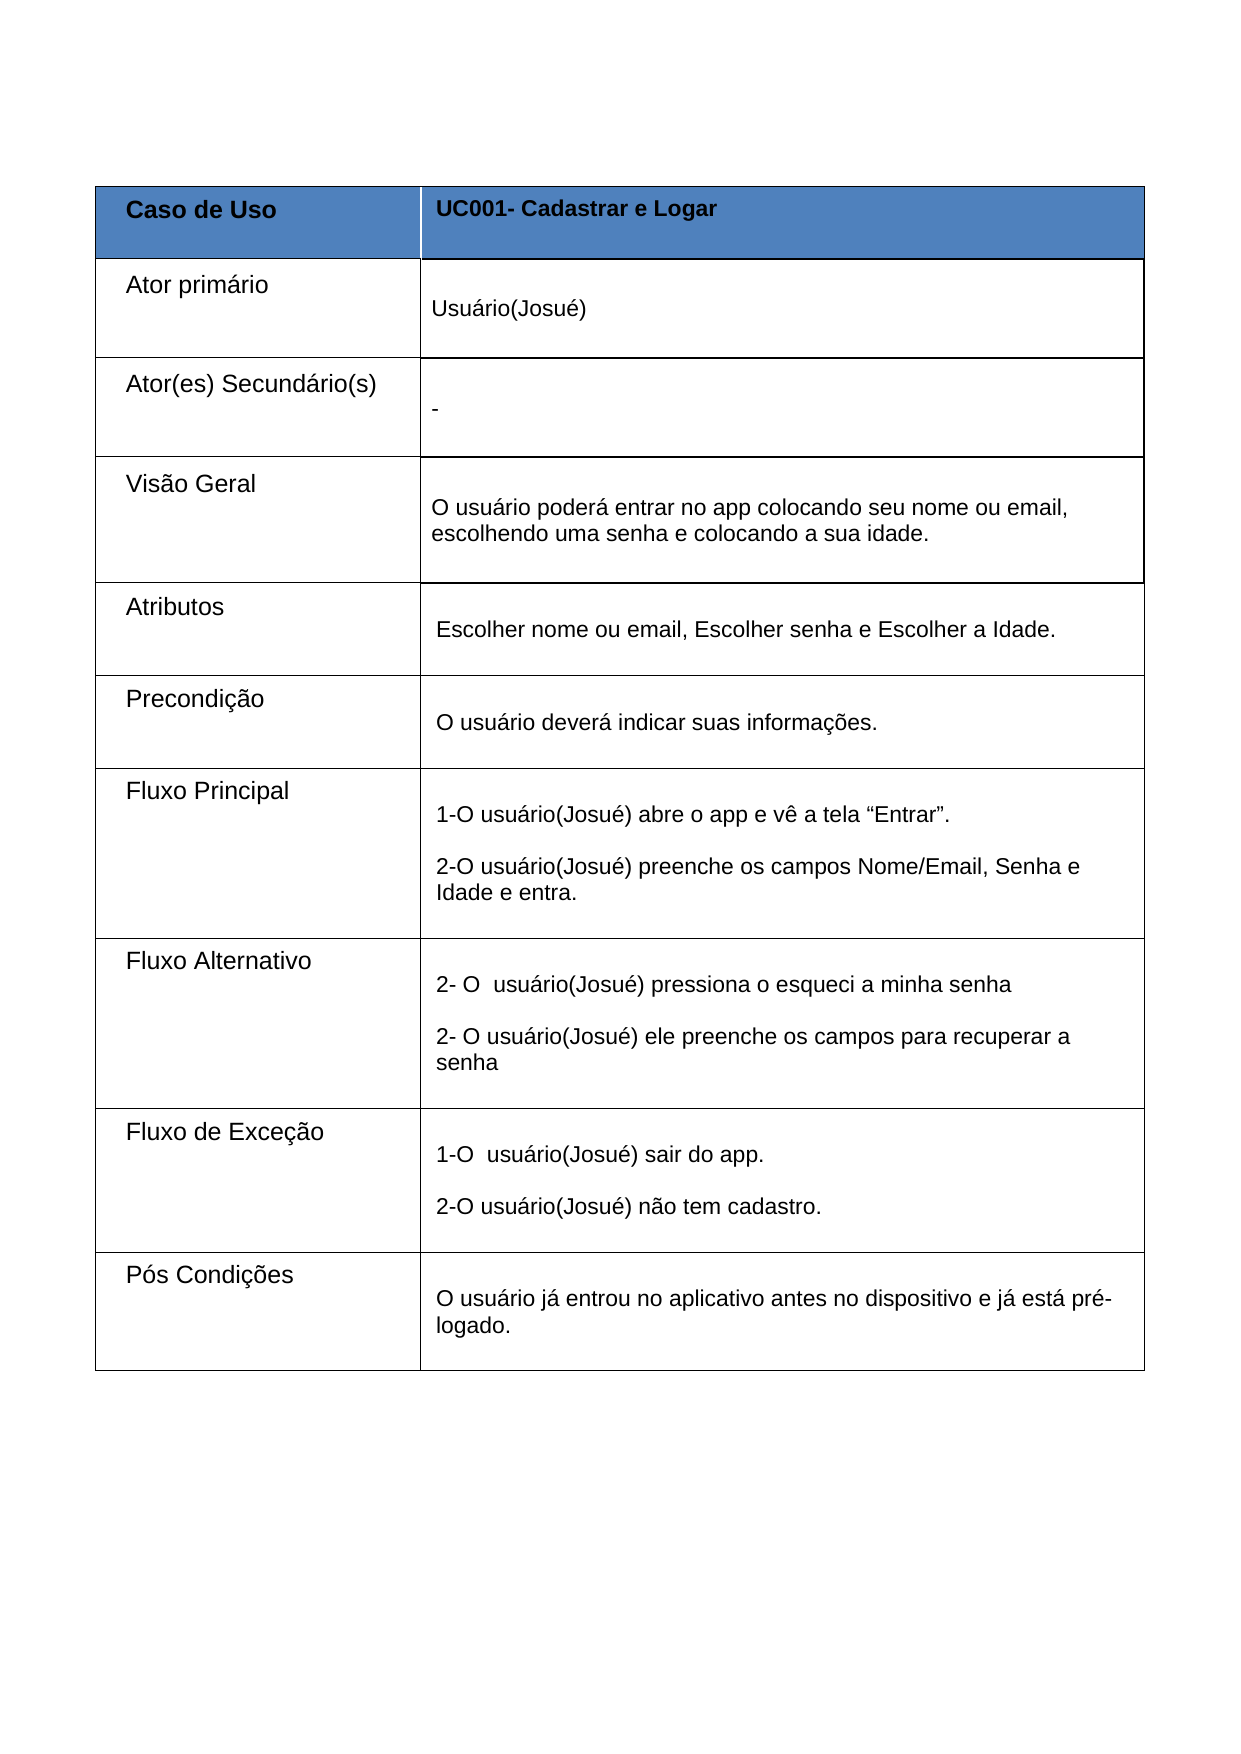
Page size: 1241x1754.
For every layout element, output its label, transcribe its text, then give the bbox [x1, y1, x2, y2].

table_cell Ator primário [96, 259, 420, 357]
table_cell 1-O usuário(Josué) sair do app. 2-O usuário(Josué) não tem cadastro. [421, 1109, 1144, 1252]
table_cell Fluxo Principal [96, 769, 420, 938]
table_cell - [421, 359, 1143, 456]
table_cell Precondição [96, 676, 420, 768]
table_cell Pós Condições [96, 1253, 420, 1370]
table_cell Visão Geral [96, 457, 420, 582]
table_cell O usuário já entrou no aplicativo antes no dispositivo e já está pré-logado. [421, 1253, 1144, 1370]
table_cell Atributos [96, 583, 420, 675]
table_cell Fluxo de Exceção [96, 1109, 420, 1252]
table_header Caso de Uso [96, 187, 420, 258]
table_cell Usuário(Josué) [421, 260, 1143, 357]
table_cell Escolher nome ou email, Escolher senha e Escolher a Idade. [421, 584, 1144, 675]
table_cell 2- O usuário(Josué) pressiona o esqueci a minha senha 2- O usuário(Josué) ele preenche os campos para recuperar a senha [421, 939, 1144, 1108]
table_cell O usuário deverá indicar suas informações. [421, 676, 1144, 768]
table_cell O usuário poderá entrar no app colocando seu nome ou email, escolhendo uma senha e colocando a sua idade. [421, 458, 1143, 582]
table_cell 1-O usuário(Josué) abre o app e vê a tela “Entrar”. 2-O usuário(Josué) preenche os campos Nome/Email, Senha e Idade e entra. [421, 769, 1144, 938]
table_cell Ator(es) Secundário(s) [96, 358, 420, 456]
table_cell Fluxo Alternativo [96, 939, 420, 1108]
table_header UC001- Cadastrar e Logar [422, 187, 1144, 258]
